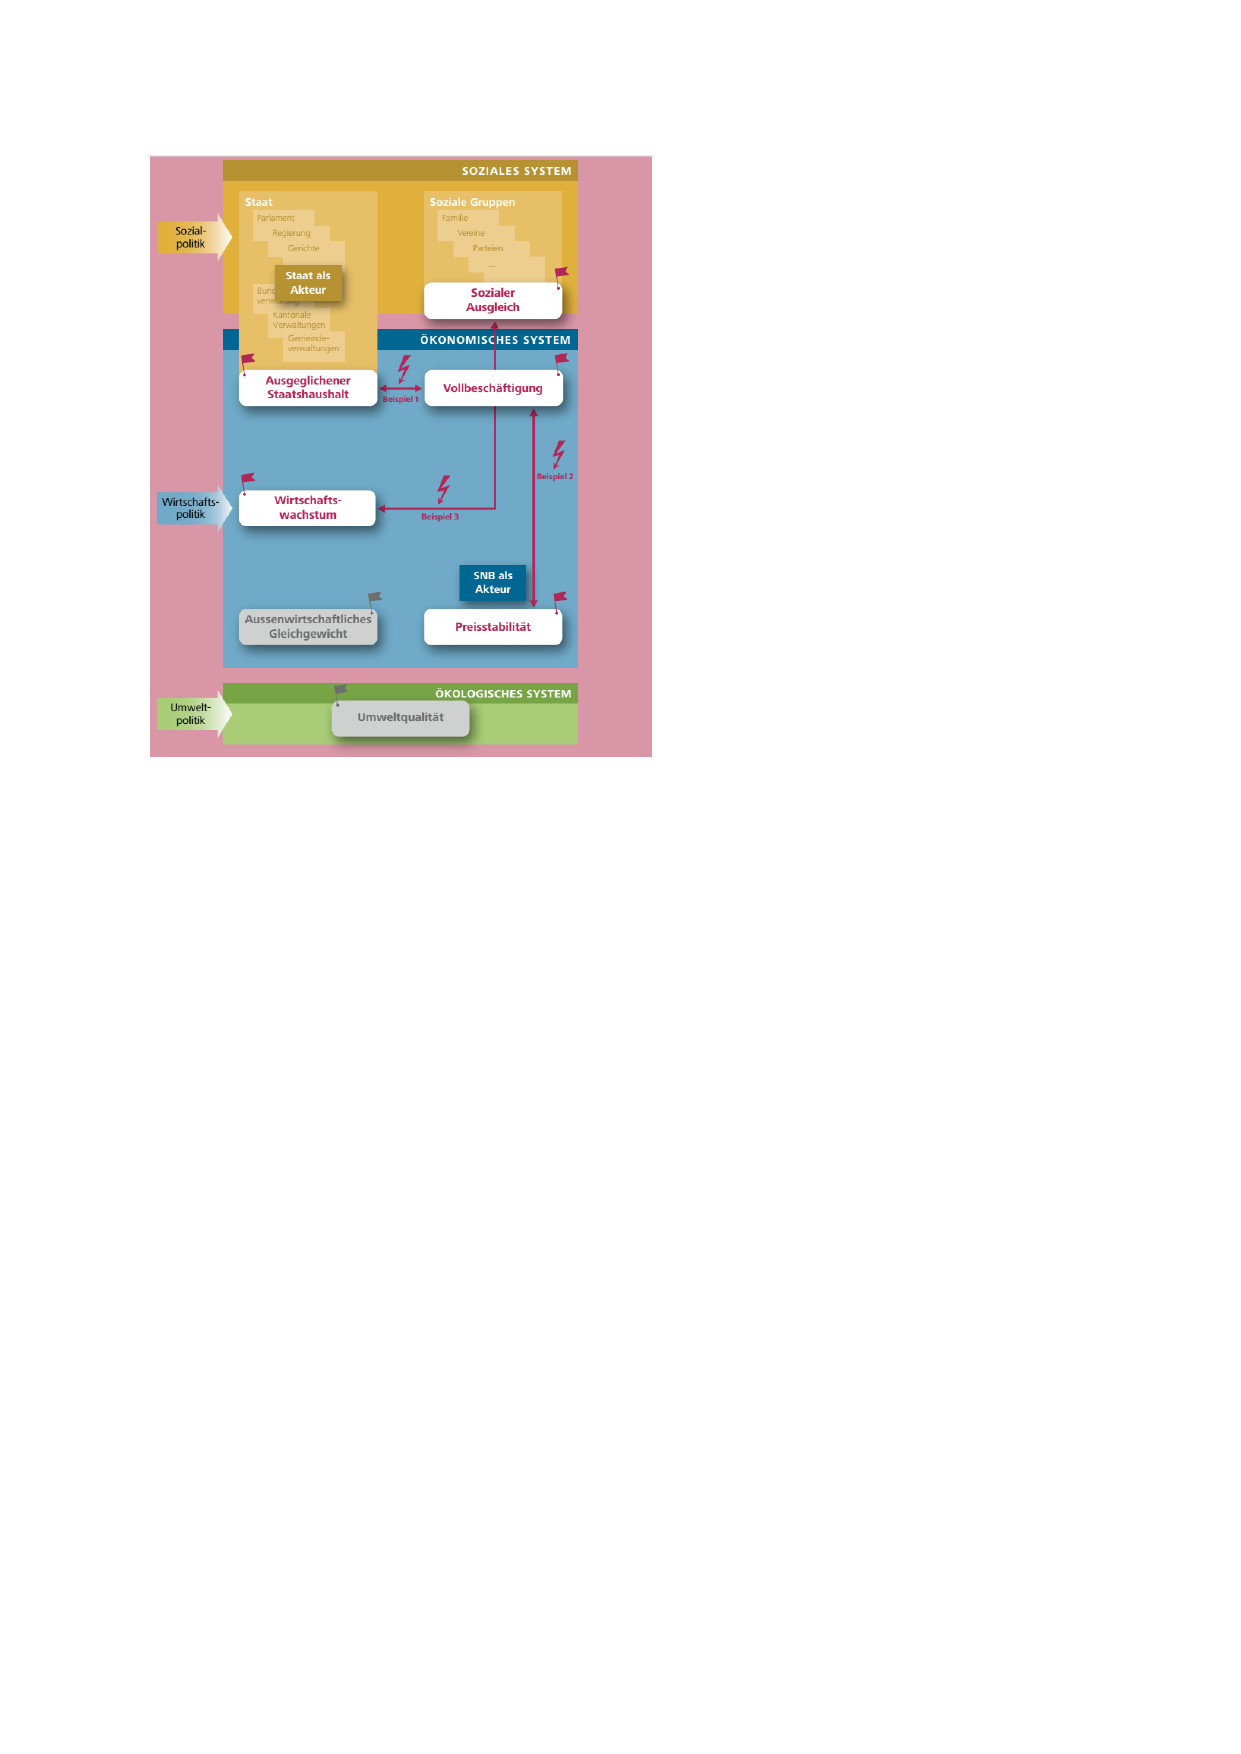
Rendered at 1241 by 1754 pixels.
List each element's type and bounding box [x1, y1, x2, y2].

picture [147, 147, 654, 757]
